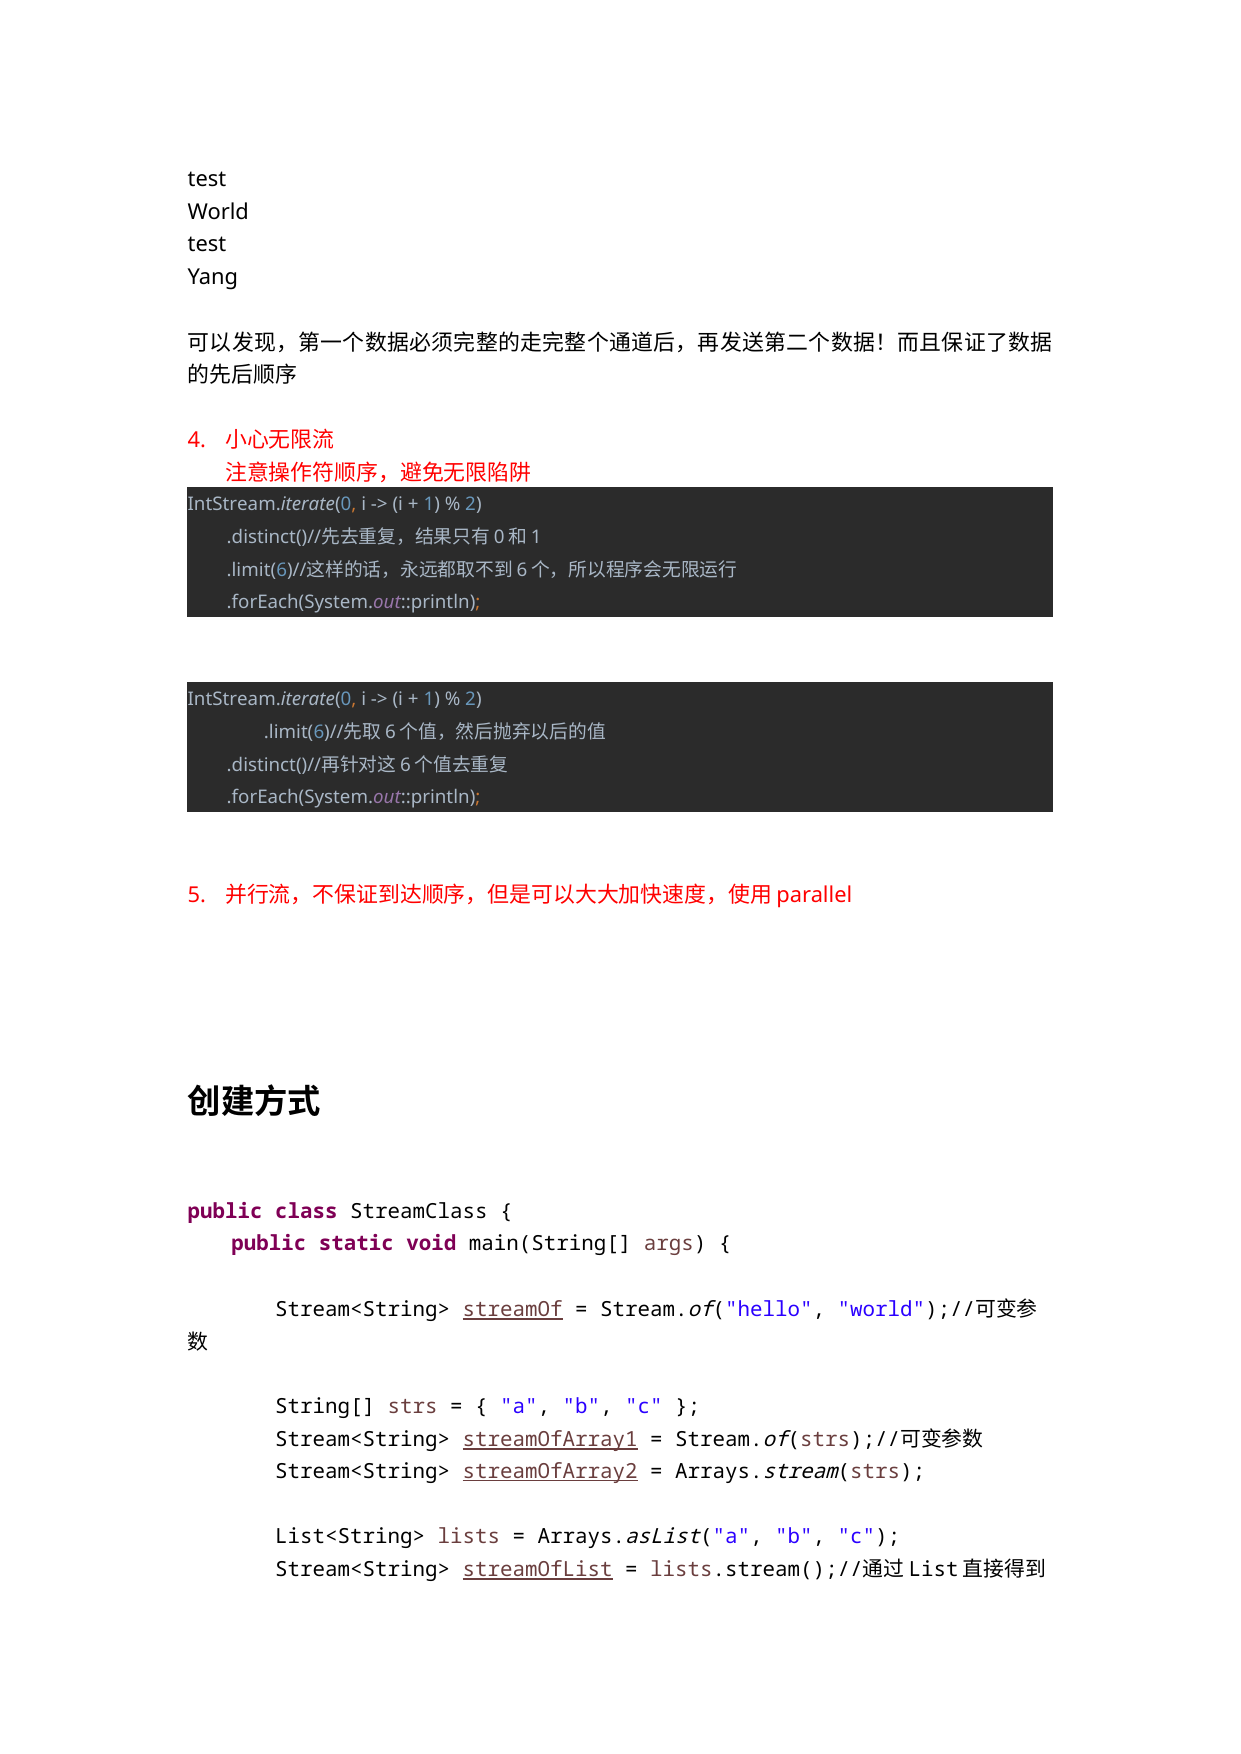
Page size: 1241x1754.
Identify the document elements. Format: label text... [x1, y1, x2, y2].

list 小心无限流 [187, 422, 1053, 454]
text Stream<String> streamOfList = lists.stream();//通过List直接得到 [187, 1551, 1053, 1584]
text IntStream.iterate(0, i -> (i + 1) % 2) [187, 682, 1053, 714]
subtitle 创建方式 [187, 1067, 1053, 1132]
text public class StreamClass { [187, 1194, 1053, 1226]
text .limit(6)//先取6个值，然后抛弃以后的值 .distinct()//再针对这6个值去重复 .forEach(System.out::println); [187, 714, 1053, 812]
text test [187, 162, 1053, 194]
text World [187, 194, 1053, 227]
list 注意操作符顺序，避免无限陷阱 [225, 454, 1053, 487]
list 并行流，不保证到达顺序，但是可以大大加快速度，使用parallel [187, 877, 1053, 909]
text Stream<String> streamOf = Stream.of("hello", "world");//可变参数 [187, 1291, 1053, 1356]
text Yang [187, 259, 1053, 292]
text List<String> lists = Arrays.asList("a", "b", "c"); [187, 1519, 1053, 1551]
text Stream<String> streamOfArray2 = Arrays.stream(strs); [187, 1454, 1053, 1486]
text test [187, 227, 1053, 259]
text Stream<String> streamOfArray1 = Stream.of(strs);//可变参数 [187, 1421, 1053, 1454]
text public static void main(String[] args) { [187, 1226, 1053, 1259]
text String[] strs = { "a", "b", "c" }; [187, 1389, 1053, 1421]
text 可以发现，第一个数据必须完整的走完整个通道后，再发送第二个数据！而且保证了数据的先后顺序 [187, 324, 1053, 389]
text IntStream.iterate(0, i -> (i + 1) % 2) .distinct()//先去重复，结果只有0和1 .limit(6)//这样的话，永远都取不到6个，所以程序会无限运行 .forEach(System.out::println); [187, 487, 1053, 617]
